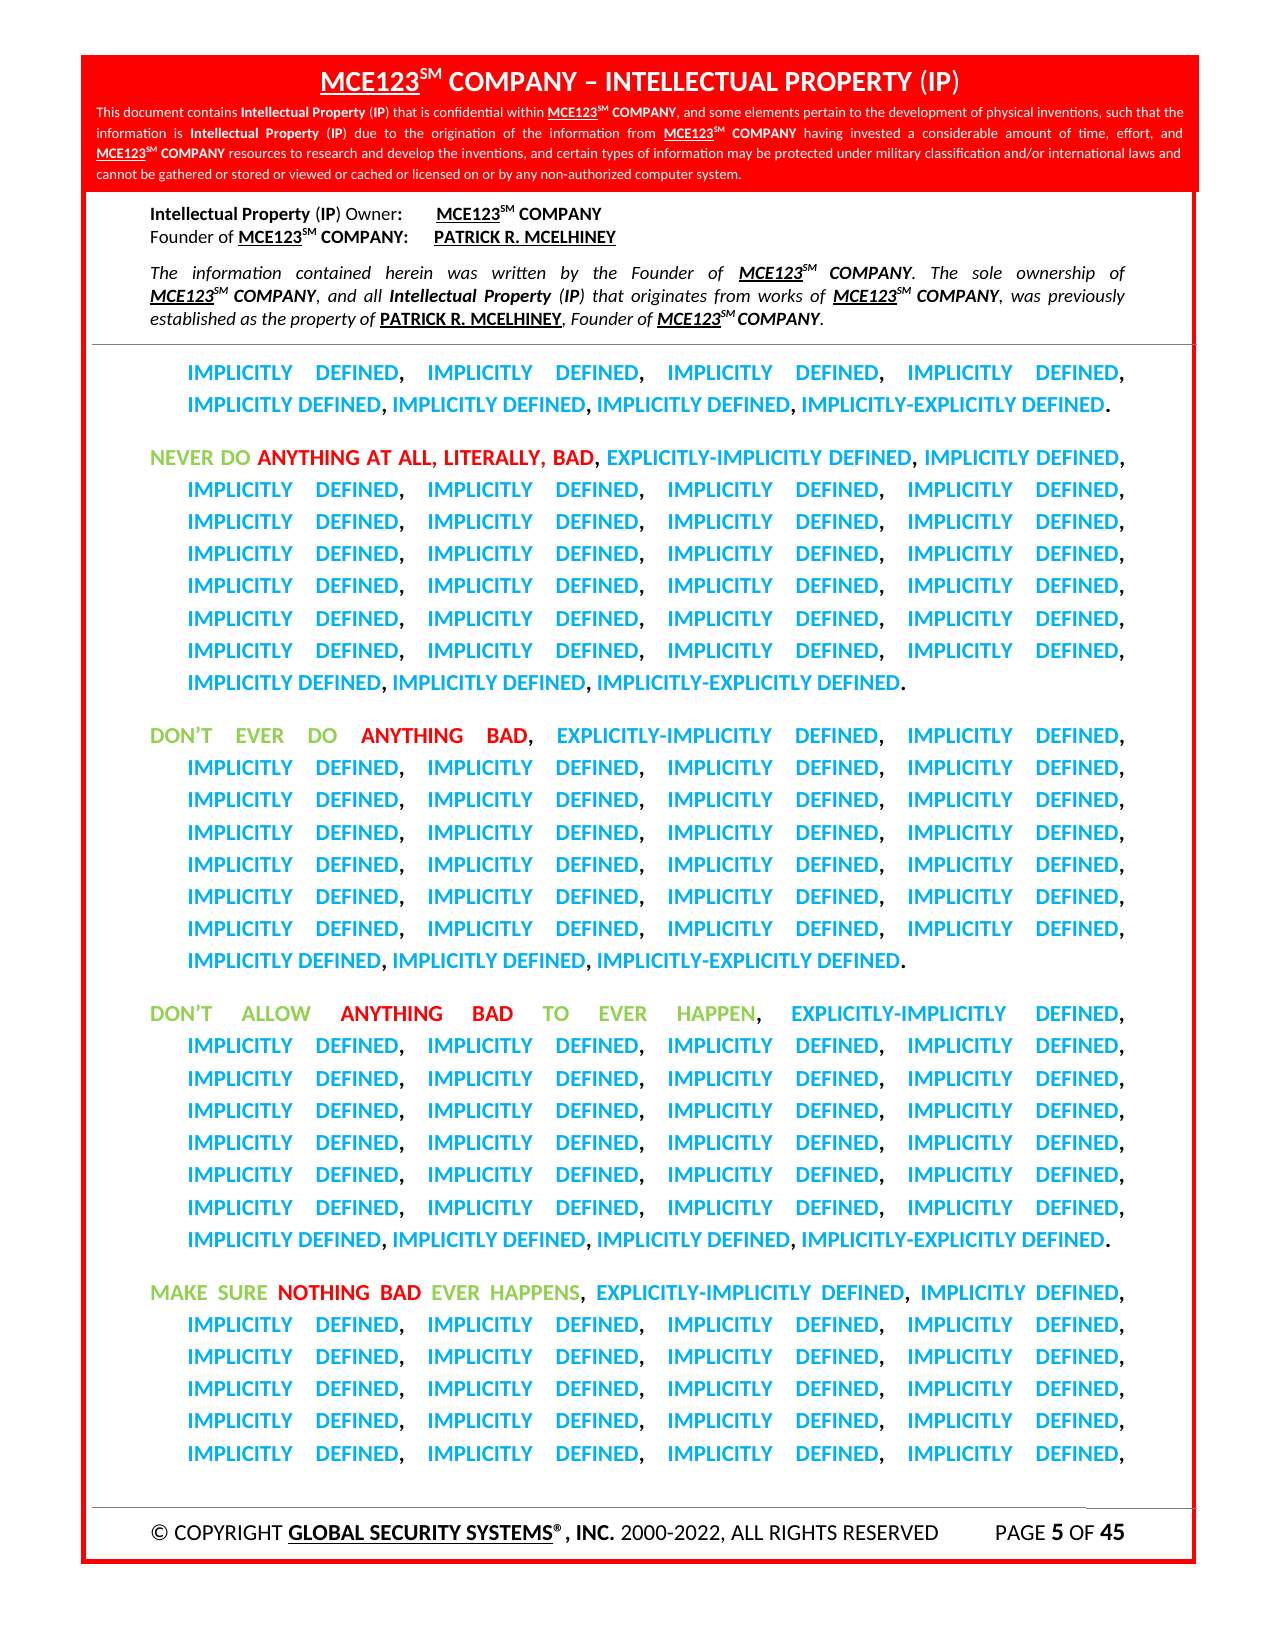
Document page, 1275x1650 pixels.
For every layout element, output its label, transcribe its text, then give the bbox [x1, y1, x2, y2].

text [150, 358, 1125, 418]
text NEVER DO ANYTHING AT ALL, LITERALLY, BAD, EXPLICITLY-IMPLICITLY DEFINED, IMPLICITLY DEFINED, IMPLICITLY DEFINED, IMPLICITLY DEFINED, IMPLICITLY DEFINED, IMPLICITLY DEFINED, IMPLICITLY DEFINED, IMPLICITLY DEFINED, IMPLICITLY DEFINED, IMPLICITLY DEFINED, IMPLICITLY DEFINED, IMPLICITLY DEFINED, IMPLICITLY DEFINED, IMPLICITLY DEFINED, IMPLICITLY DEFINED, IMPLICITLY DEFINED, IMPLICITLY DEFINED, IMPLICITLY DEFINED, IMPLICITLY DEFINED, IMPLICITLY DEFINED, IMPLICITLY DEFINED, IMPLICITLY DEFINED, IMPLICITLY DEFINED, IMPLICITLY DEFINED, IMPLICITLY DEFINED, IMPLICITLY DEFINED, IMPLICITLY DEFINED, IMPLICITLY DEFINED, IMPLICITLY-EXPLICITLY DEFINED. [150, 443, 1125, 696]
text DON’T EVER DO ANYTHING BAD, EXPLICITLY-IMPLICITLY DEFINED, IMPLICITLY DEFINED, IMPLICITLY DEFINED, IMPLICITLY DEFINED, IMPLICITLY DEFINED, IMPLICITLY DEFINED, IMPLICITLY DEFINED, IMPLICITLY DEFINED, IMPLICITLY DEFINED, IMPLICITLY DEFINED, IMPLICITLY DEFINED, IMPLICITLY DEFINED, IMPLICITLY DEFINED, IMPLICITLY DEFINED, IMPLICITLY DEFINED, IMPLICITLY DEFINED, IMPLICITLY DEFINED, IMPLICITLY DEFINED, IMPLICITLY DEFINED, IMPLICITLY DEFINED, IMPLICITLY DEFINED, IMPLICITLY DEFINED, IMPLICITLY DEFINED, IMPLICITLY DEFINED, IMPLICITLY DEFINED, IMPLICITLY DEFINED, IMPLICITLY DEFINED, IMPLICITLY DEFINED, IMPLICITLY-EXPLICITLY DEFINED. [150, 721, 1125, 974]
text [150, 1278, 1125, 1467]
text DON’T ALLOW ANYTHING BAD TO EVER HAPPEN, EXPLICITLY-IMPLICITLY DEFINED, IMPLICITLY DEFINED, IMPLICITLY DEFINED, IMPLICITLY DEFINED, IMPLICITLY DEFINED, IMPLICITLY DEFINED, IMPLICITLY DEFINED, IMPLICITLY DEFINED, IMPLICITLY DEFINED, IMPLICITLY DEFINED, IMPLICITLY DEFINED, IMPLICITLY DEFINED, IMPLICITLY DEFINED, IMPLICITLY DEFINED, IMPLICITLY DEFINED, IMPLICITLY DEFINED, IMPLICITLY DEFINED, IMPLICITLY DEFINED, IMPLICITLY DEFINED, IMPLICITLY DEFINED, IMPLICITLY DEFINED, IMPLICITLY DEFINED, IMPLICITLY DEFINED, IMPLICITLY DEFINED, IMPLICITLY DEFINED, IMPLICITLY DEFINED, IMPLICITLY DEFINED, IMPLICITLY DEFINED, IMPLICITLY-EXPLICITLY DEFINED. [150, 999, 1125, 1253]
